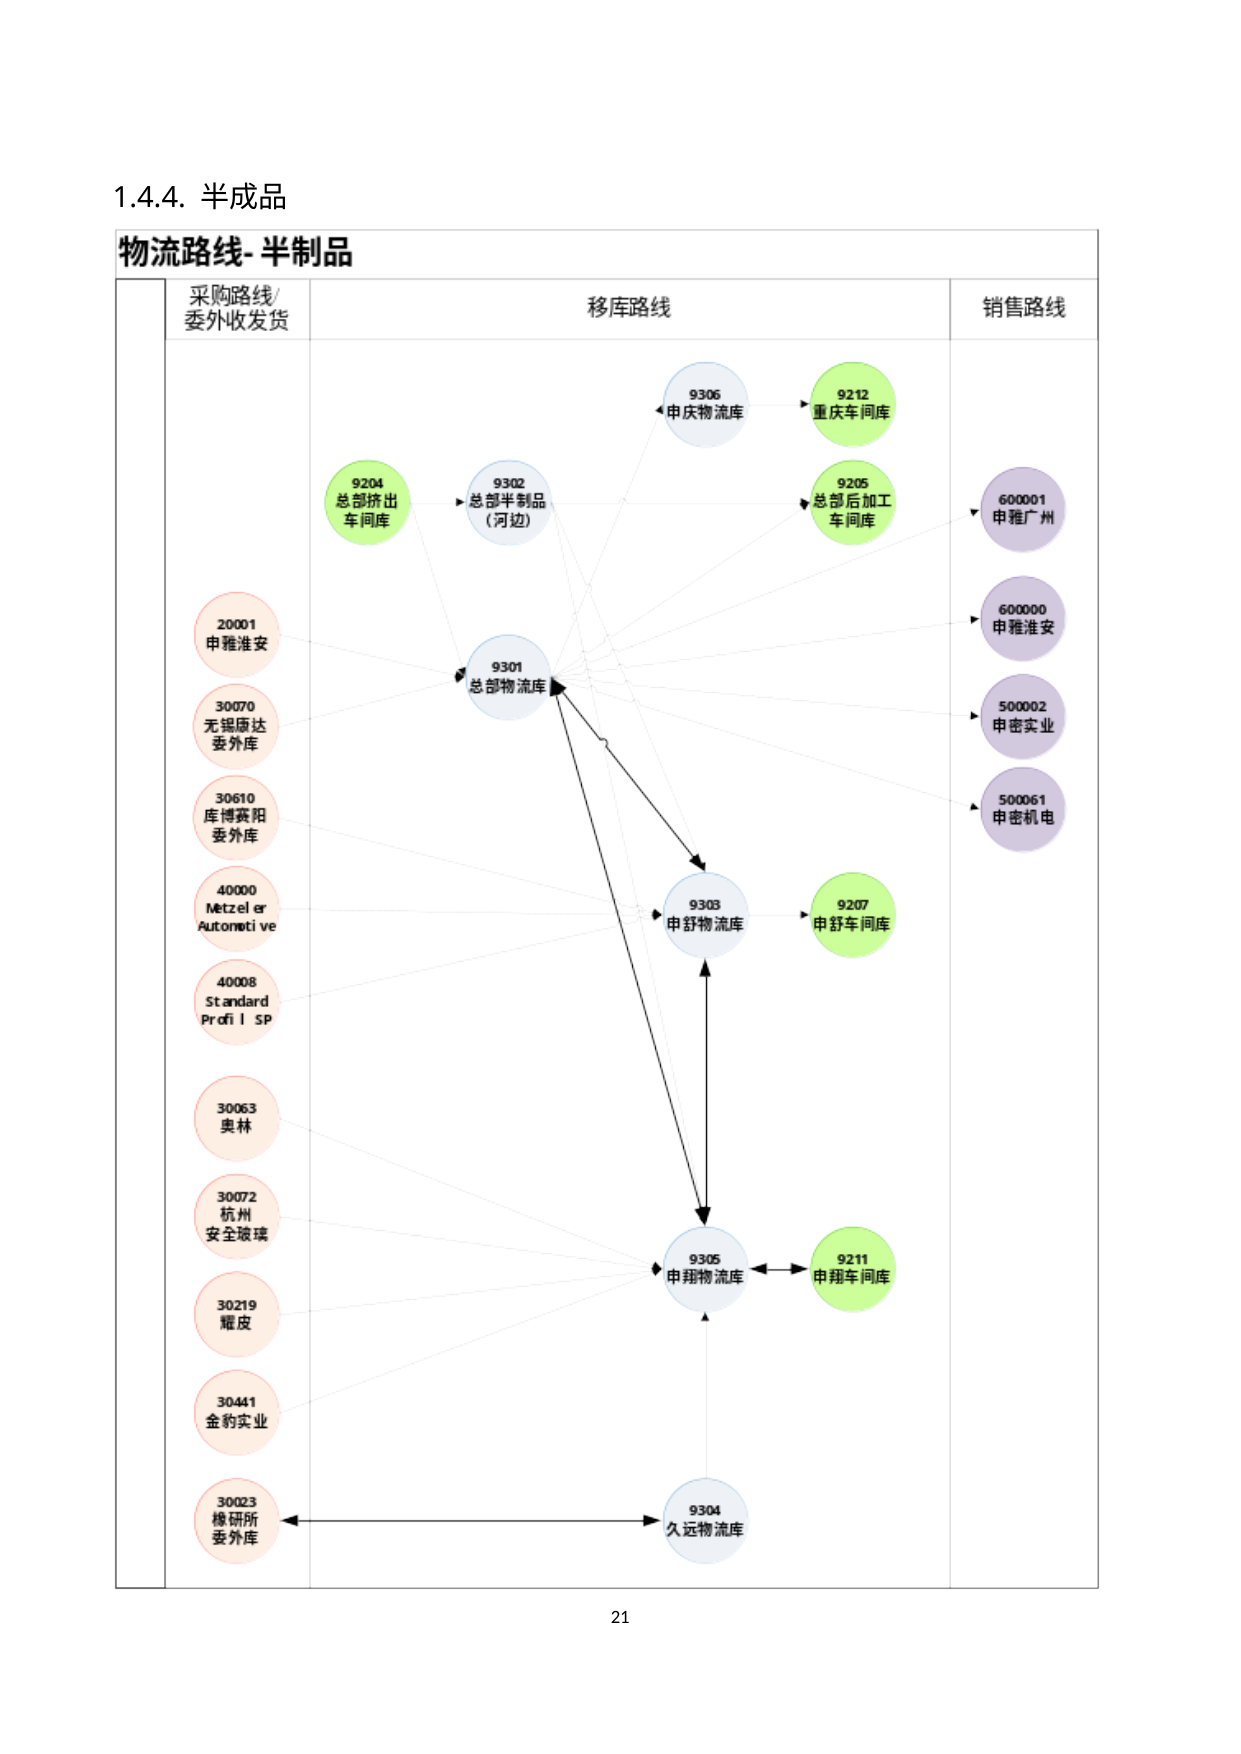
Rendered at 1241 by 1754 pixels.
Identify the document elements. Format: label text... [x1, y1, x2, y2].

text 半成品 [112, 162, 1128, 227]
